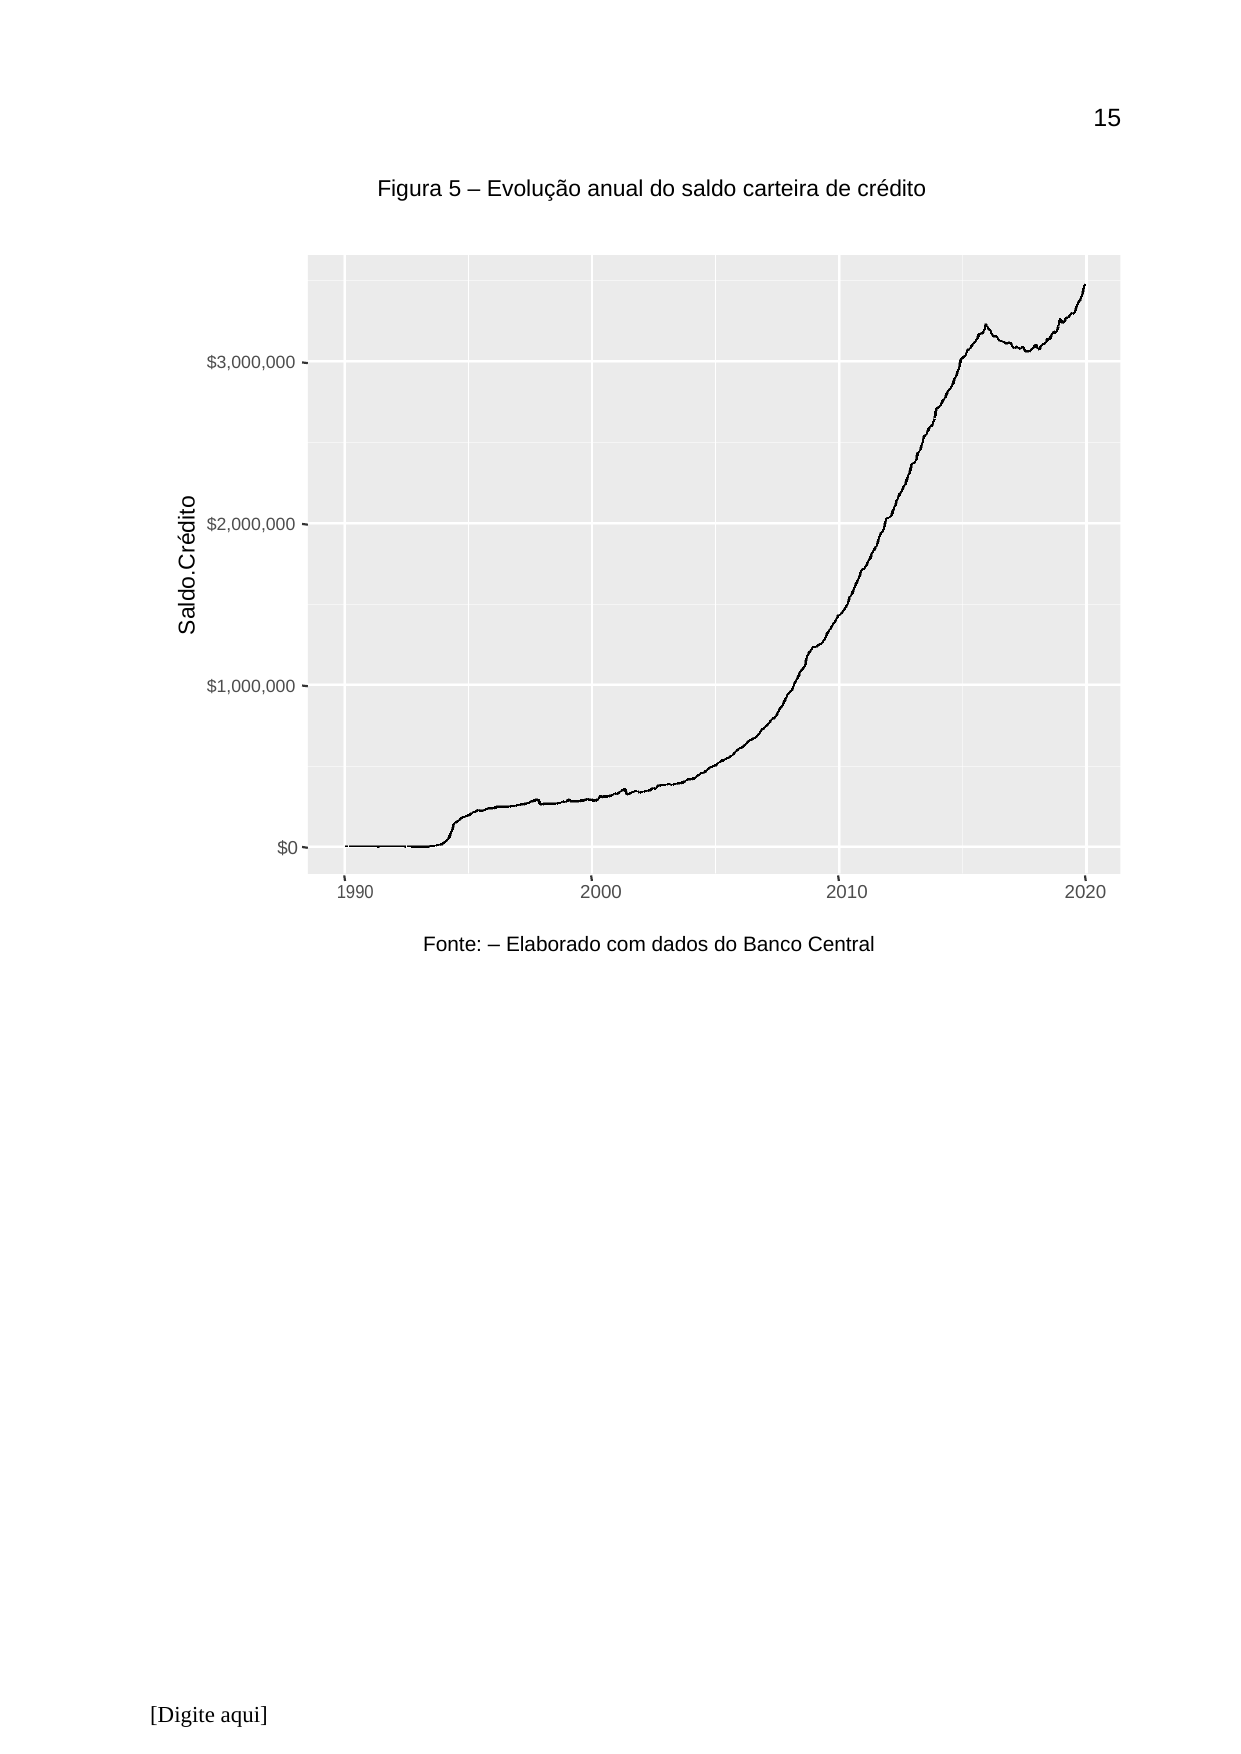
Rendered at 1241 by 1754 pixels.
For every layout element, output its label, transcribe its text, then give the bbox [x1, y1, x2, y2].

text 15 [150, 103, 1121, 132]
text Fonte: – Elaborado com dados do Banco Central [150, 931, 1148, 956]
text $0 [204, 837, 298, 858]
text $3,000,000 [204, 352, 298, 373]
table_header 2020 [962, 881, 1106, 903]
picture [307, 255, 1121, 874]
text $1,000,000 [204, 675, 298, 696]
table_header 1990 [325, 881, 468, 903]
table_header 2010 [714, 881, 962, 903]
text Figura 5 – Evolução anual do saldo carteira de crédito [377, 175, 1121, 202]
text $2,000,000 [204, 514, 298, 534]
table_header Saldo.Crédito [173, 496, 199, 635]
table_header 2000 [469, 881, 714, 903]
